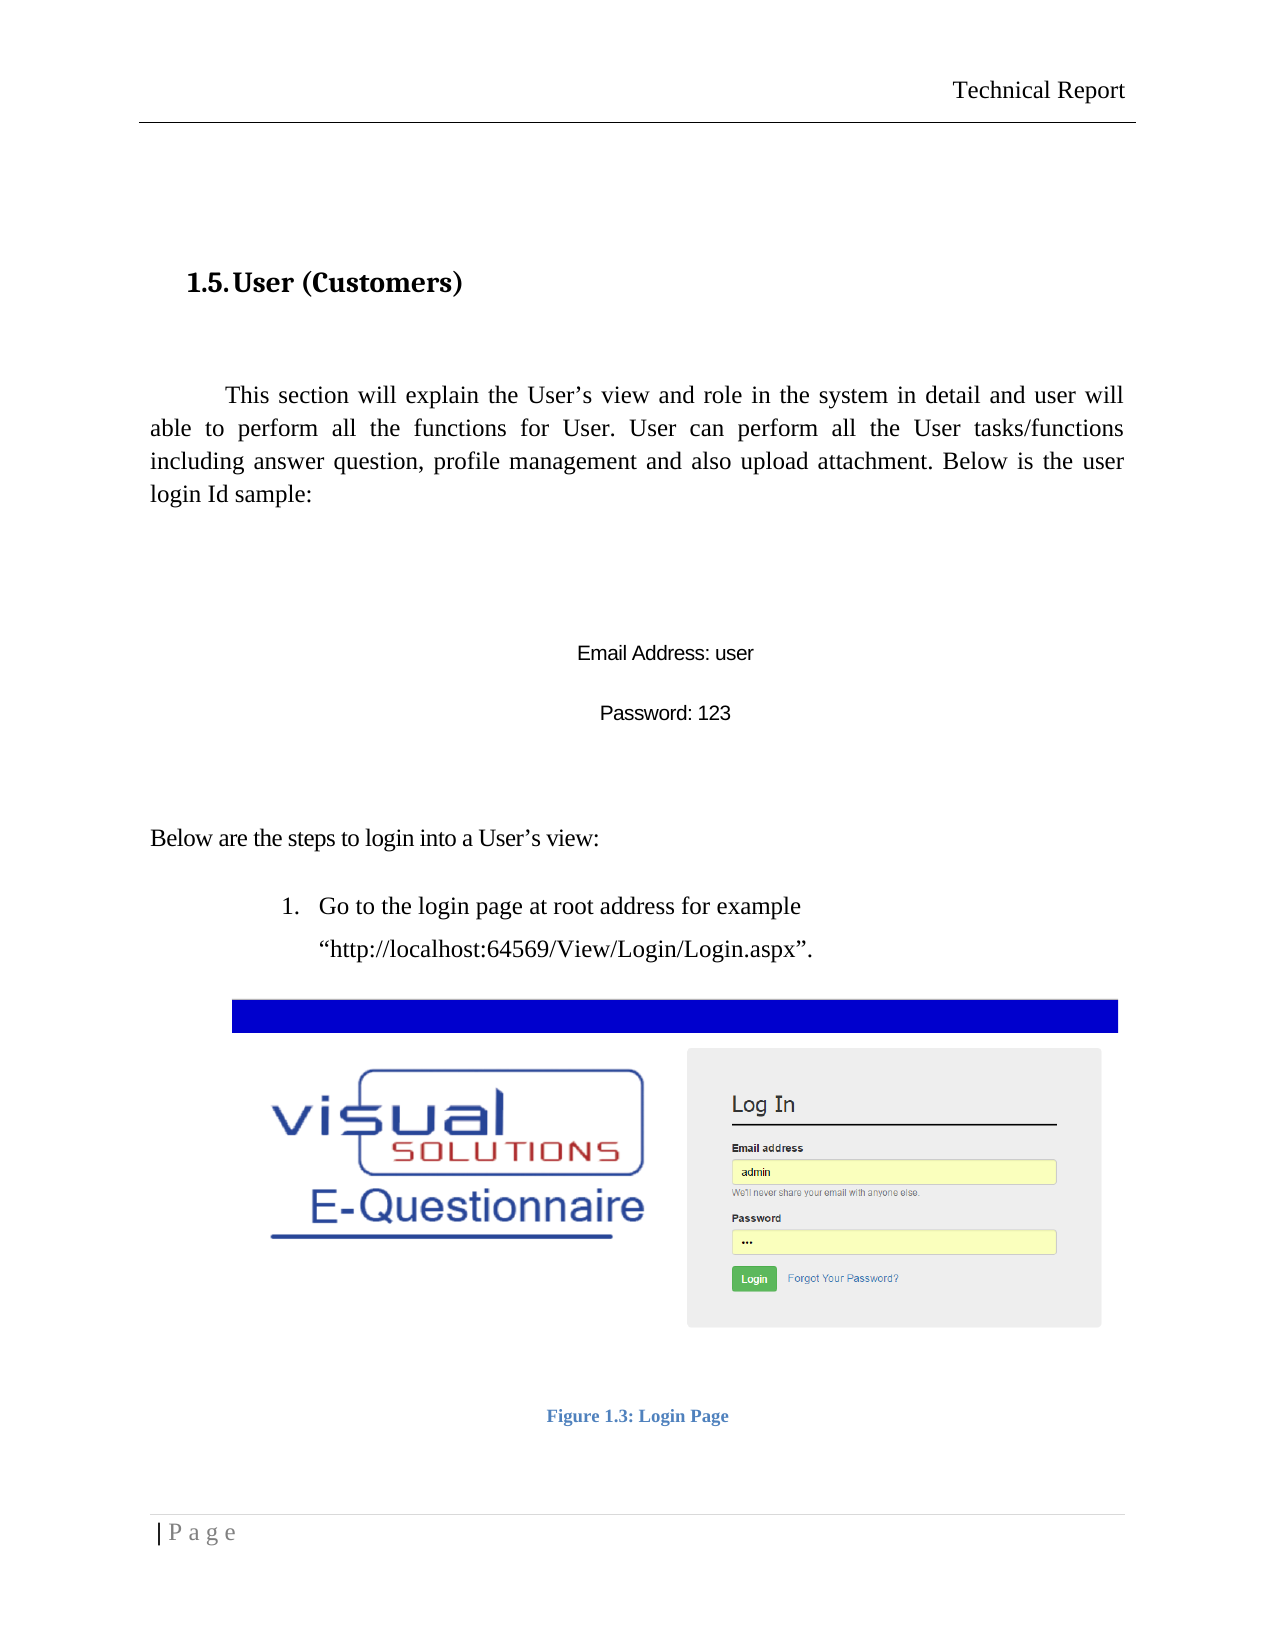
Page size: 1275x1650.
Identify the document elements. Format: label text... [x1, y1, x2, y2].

picture [231, 998, 1119, 1381]
text Password: 123 [206, 701, 1125, 725]
subtitle User (Customers) [187, 266, 1125, 300]
text Figure 1.3: Login Page [150, 1405, 1125, 1427]
text This section will explain the User’s view and role in the system in detail and user will able to perform all the functions for User. User can perform all the User tasks/functions including answer question, profile management and also upload attachment. Below is the user login Id sample: [150, 380, 1125, 507]
text Email Address: user [206, 640, 1125, 664]
list Go to the login page at root address for example “http://localhost:64569/View/Login/Login.aspx”. [281, 891, 1125, 963]
text Below are the steps to login into a User’s view: [150, 823, 1125, 852]
